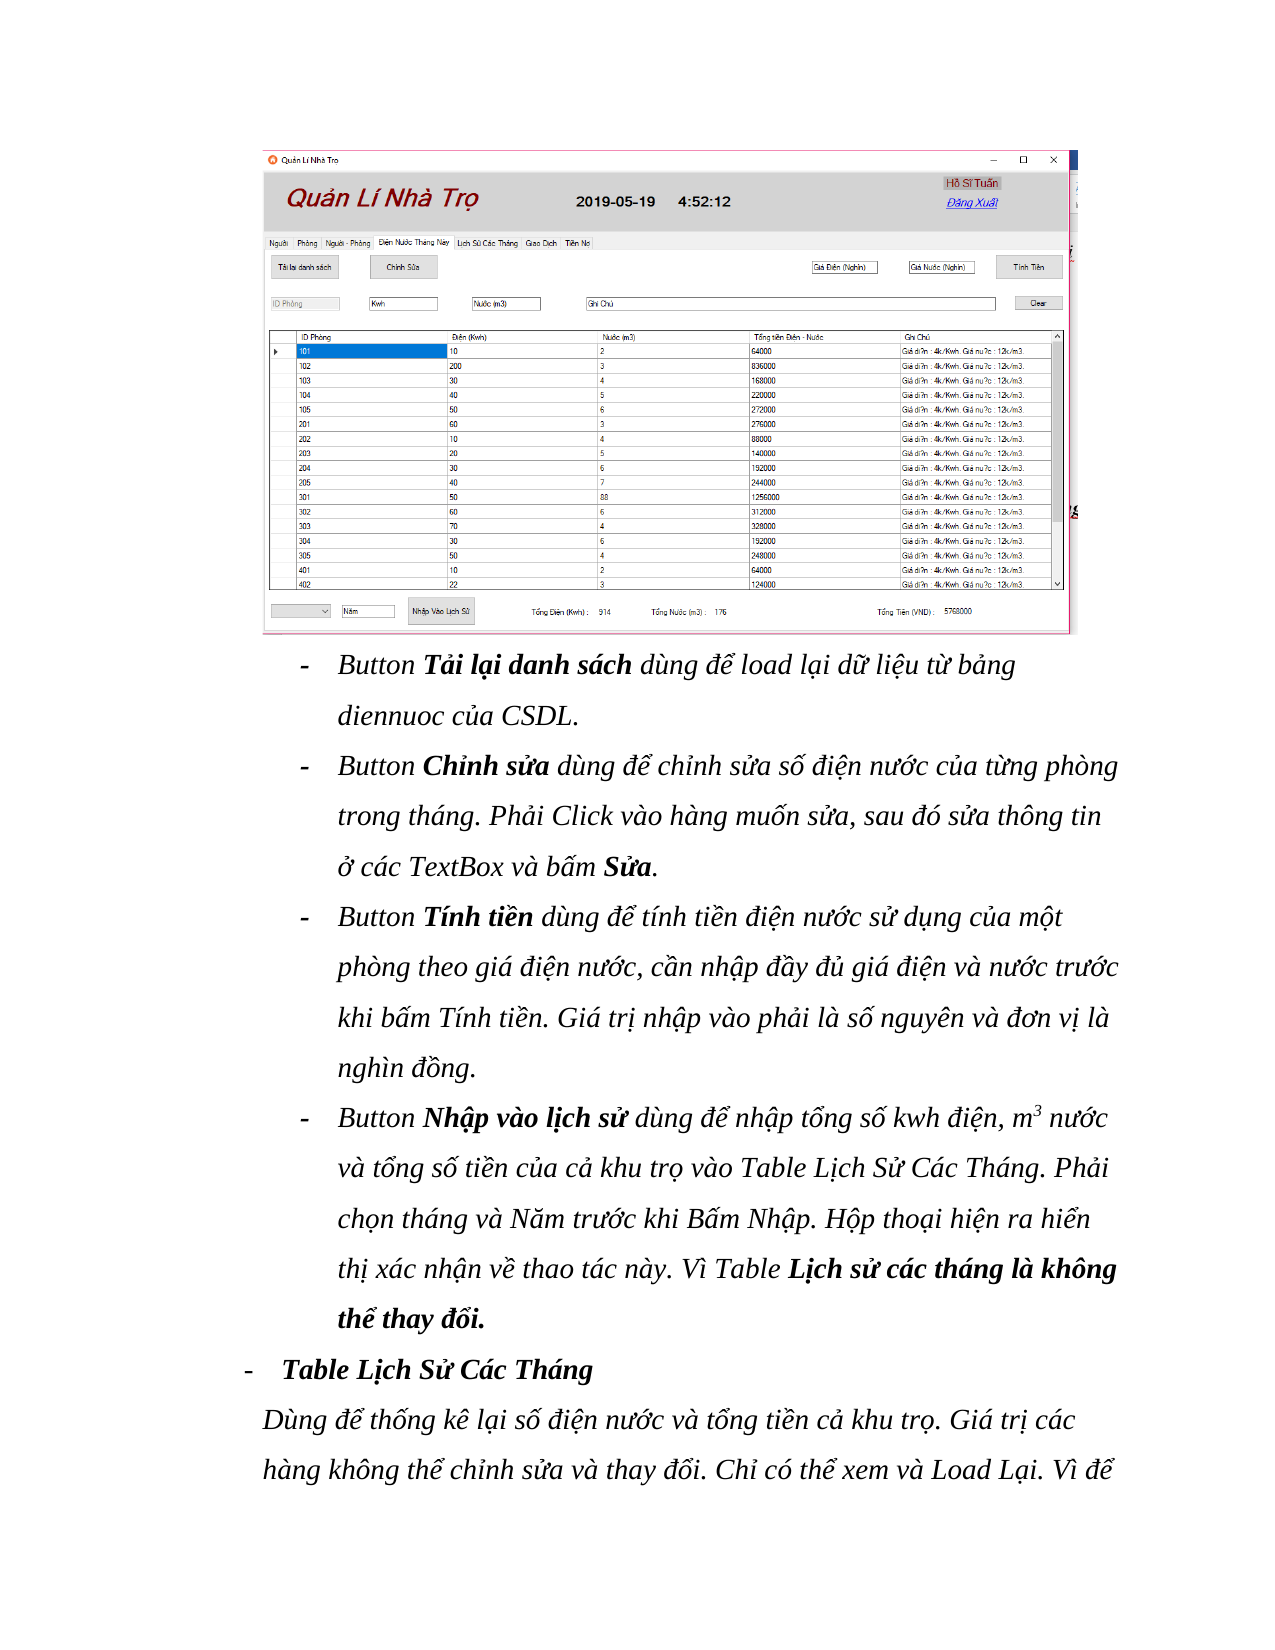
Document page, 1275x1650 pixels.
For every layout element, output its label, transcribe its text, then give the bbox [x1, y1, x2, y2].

list Button Tính tiền dùng để tính tiền điện nước sử dụng của một phòng theo giá điện nước, cần nhập đầy đủ giá điện và nước trước khi bấm Tính tiền. Giá trị nhập vào phải là số nguyên và đơn vị là nghìn đồng. [300, 899, 1125, 1083]
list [262, 1402, 1125, 1486]
list Button Tải lại danh sách dùng để load lại dữ liệu từ bảng diennuoc của CSDL. [300, 647, 1125, 731]
picture [262, 150, 1078, 635]
list Button Nhập vào lịch sử dùng để nhập tổng số kwh điện, m3 nước và tổng số tiền của cả khu trọ vào Table Lịch Sử Các Tháng. Phải chọn tháng và Năm trước khi Bấm Nhập. Hộp thoại hiện ra hiển thị xác nhận về thao tác này. Vì Table Lịch sử các tháng là không thể thay đổi. [300, 1100, 1125, 1335]
list Table Lịch Sử Các Tháng [244, 1352, 1125, 1385]
list Button Chỉnh sửa dùng để chỉnh sửa số điện nước của từng phòng trong tháng. Phải Click vào hàng muốn sửa, sau đó sửa thông tin ở các TextBox và bấm Sửa. [300, 748, 1125, 882]
